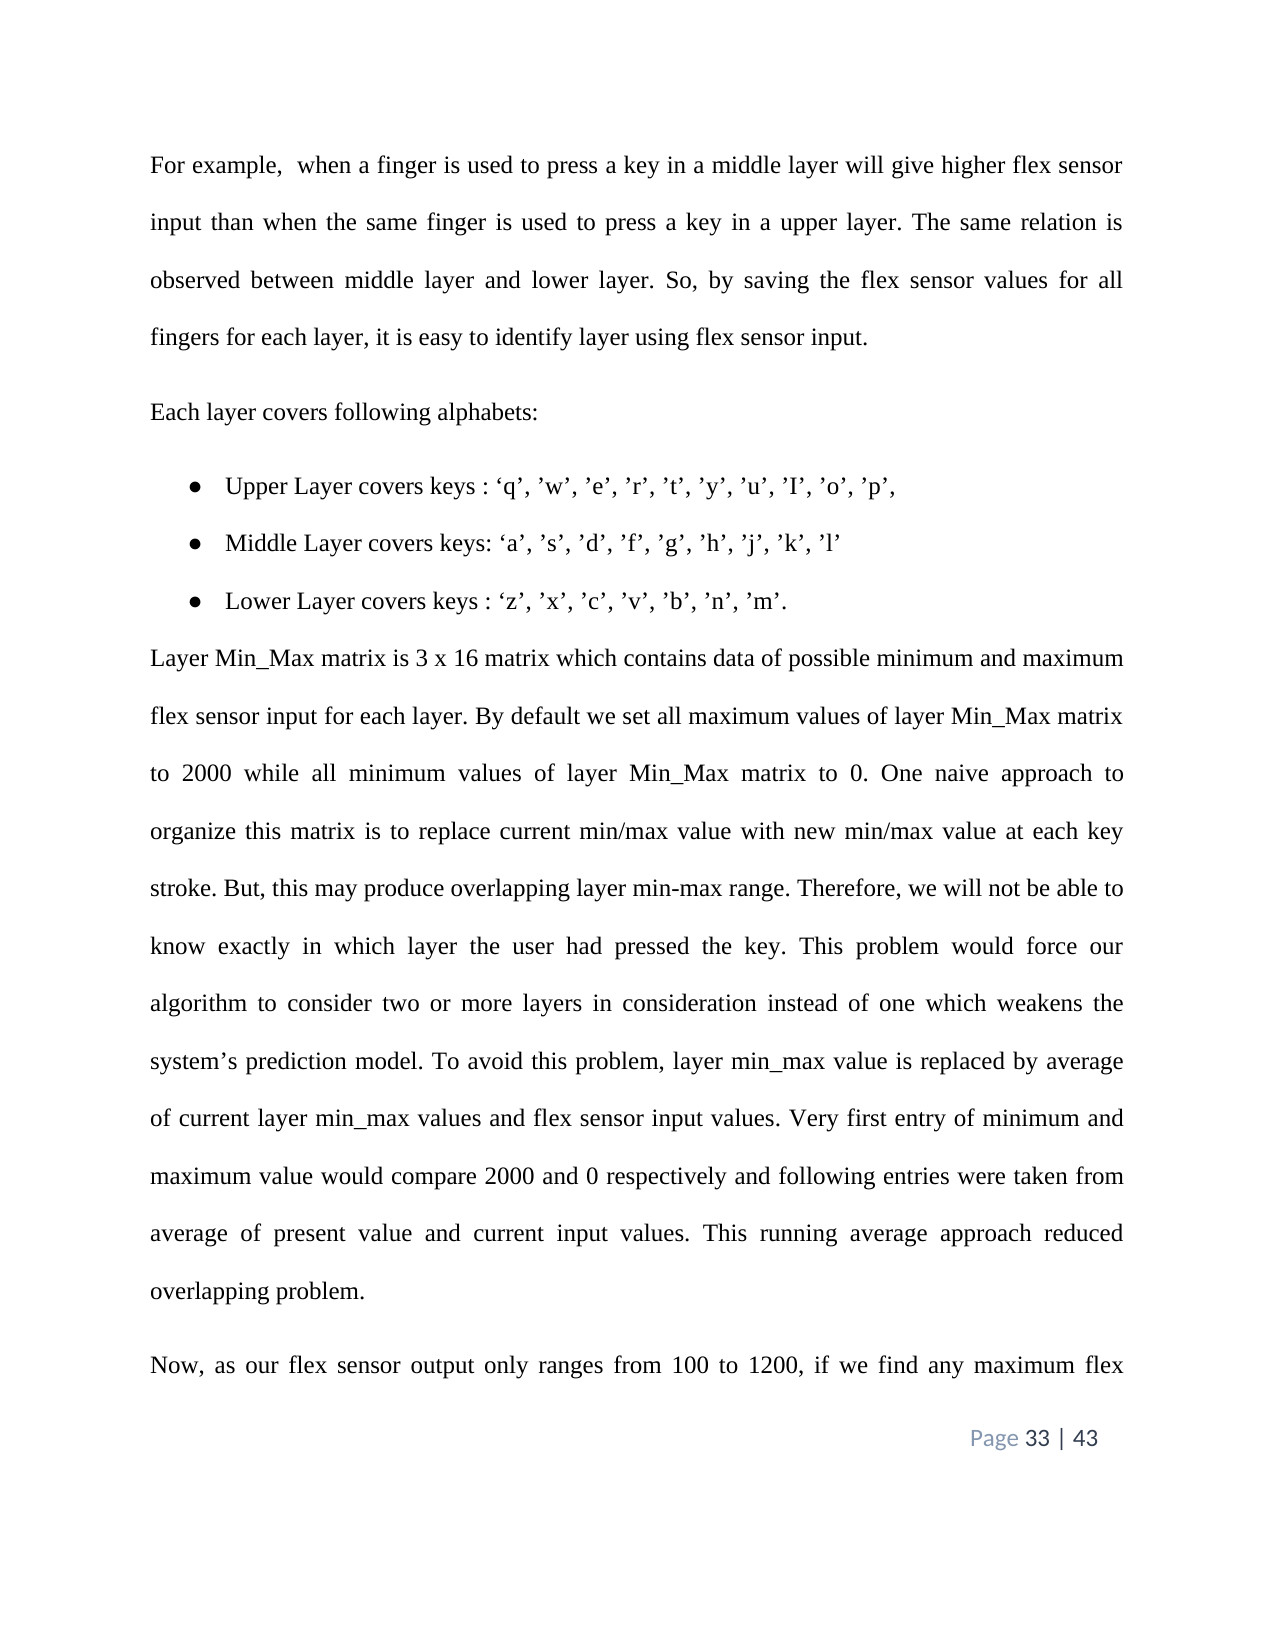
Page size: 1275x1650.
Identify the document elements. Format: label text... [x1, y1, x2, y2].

text Each layer covers following alphabets: [150, 397, 1125, 425]
list Upper Layer covers keys : ‘q’, ’w’, ’e’, ’r’, ’t’, ’y’, ’u’, ’I’, ’o’, ’p’, [187, 471, 1125, 499]
list Lower Layer covers keys : ‘z’, ’x’, ’c’, ’v’, ’b’, ’n’, ’m’. [187, 586, 1125, 614]
list Middle Layer covers keys: ‘a’, ’s’, ’d’, ’f’, ’g’, ’h’, ’j’, ’k’, ’l’ [187, 528, 1125, 557]
